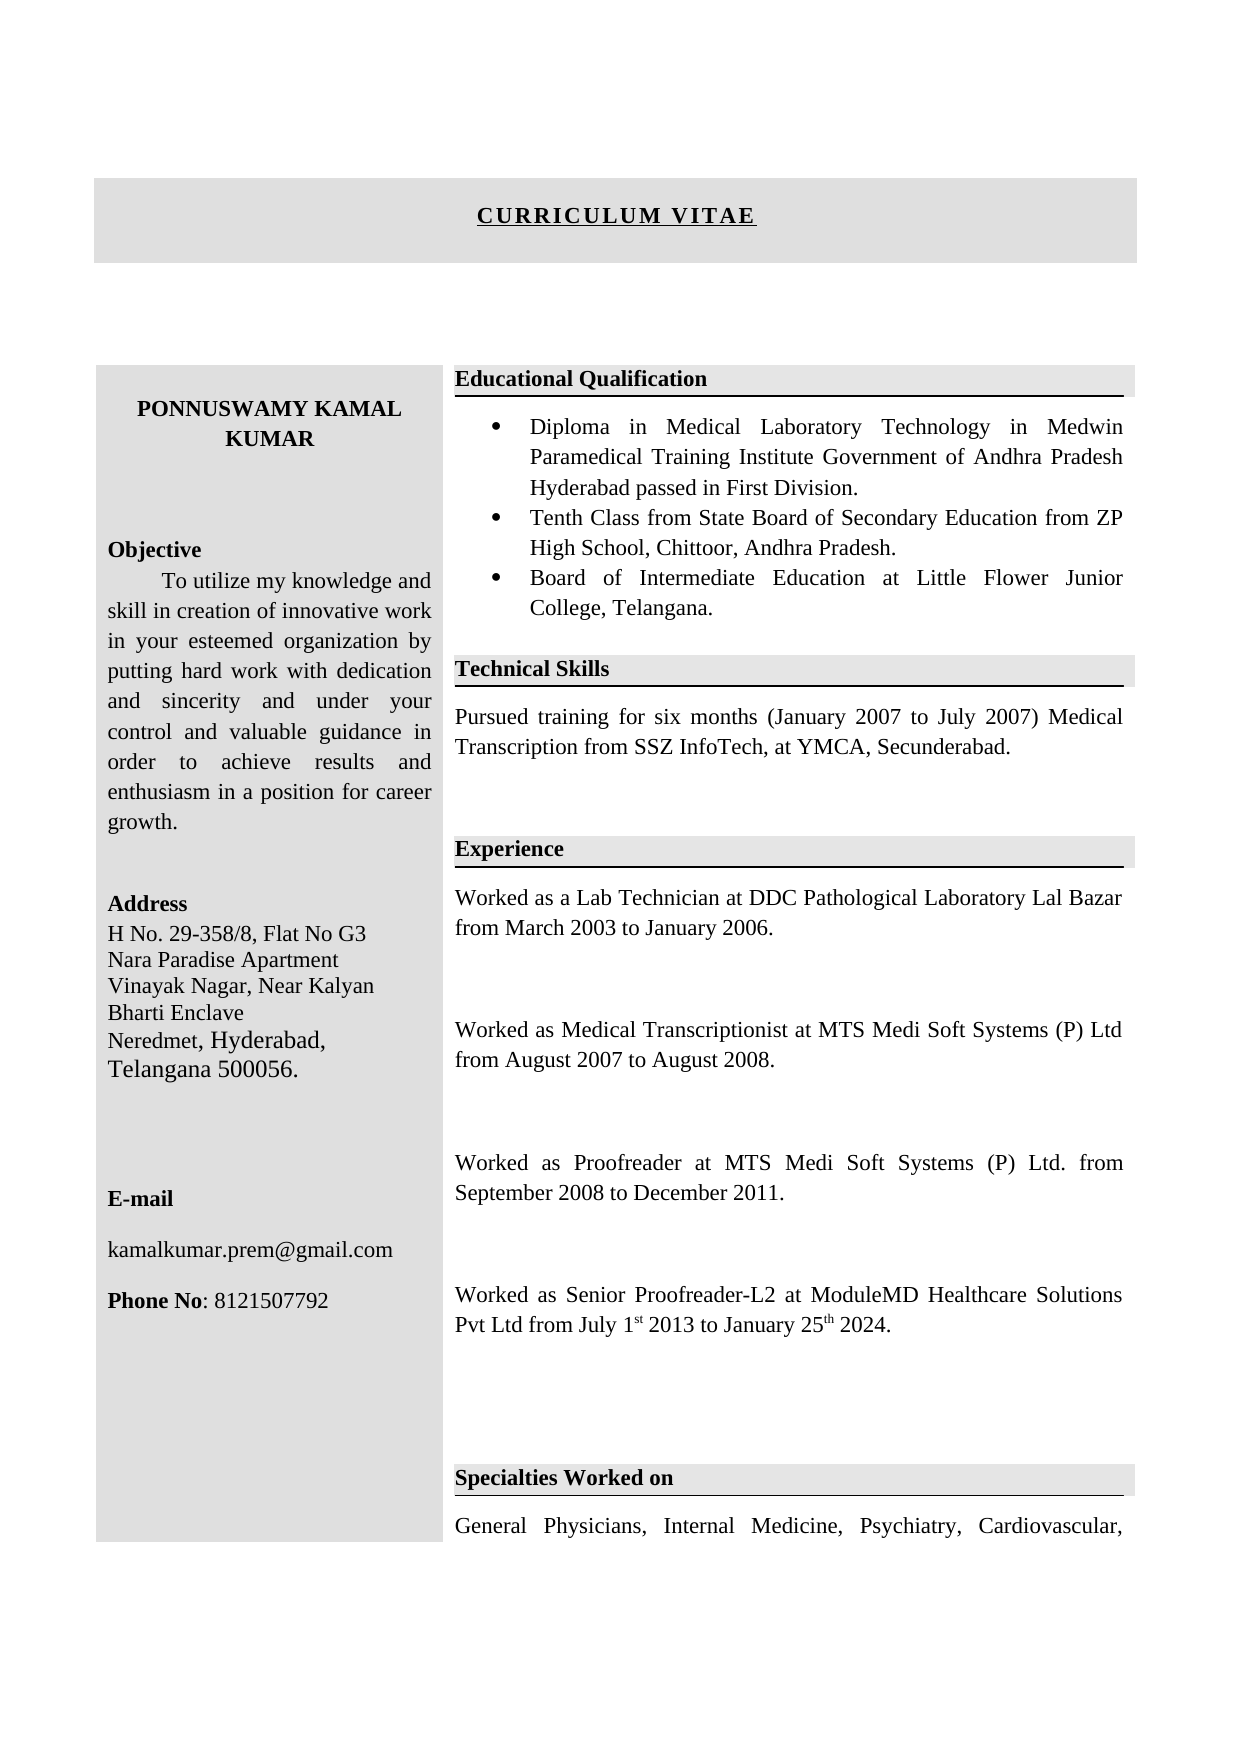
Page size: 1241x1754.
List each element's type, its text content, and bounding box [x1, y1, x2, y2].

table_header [443, 365, 1135, 1542]
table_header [96, 365, 443, 1542]
table_header CURRICULUM VITAE [94, 178, 1137, 263]
